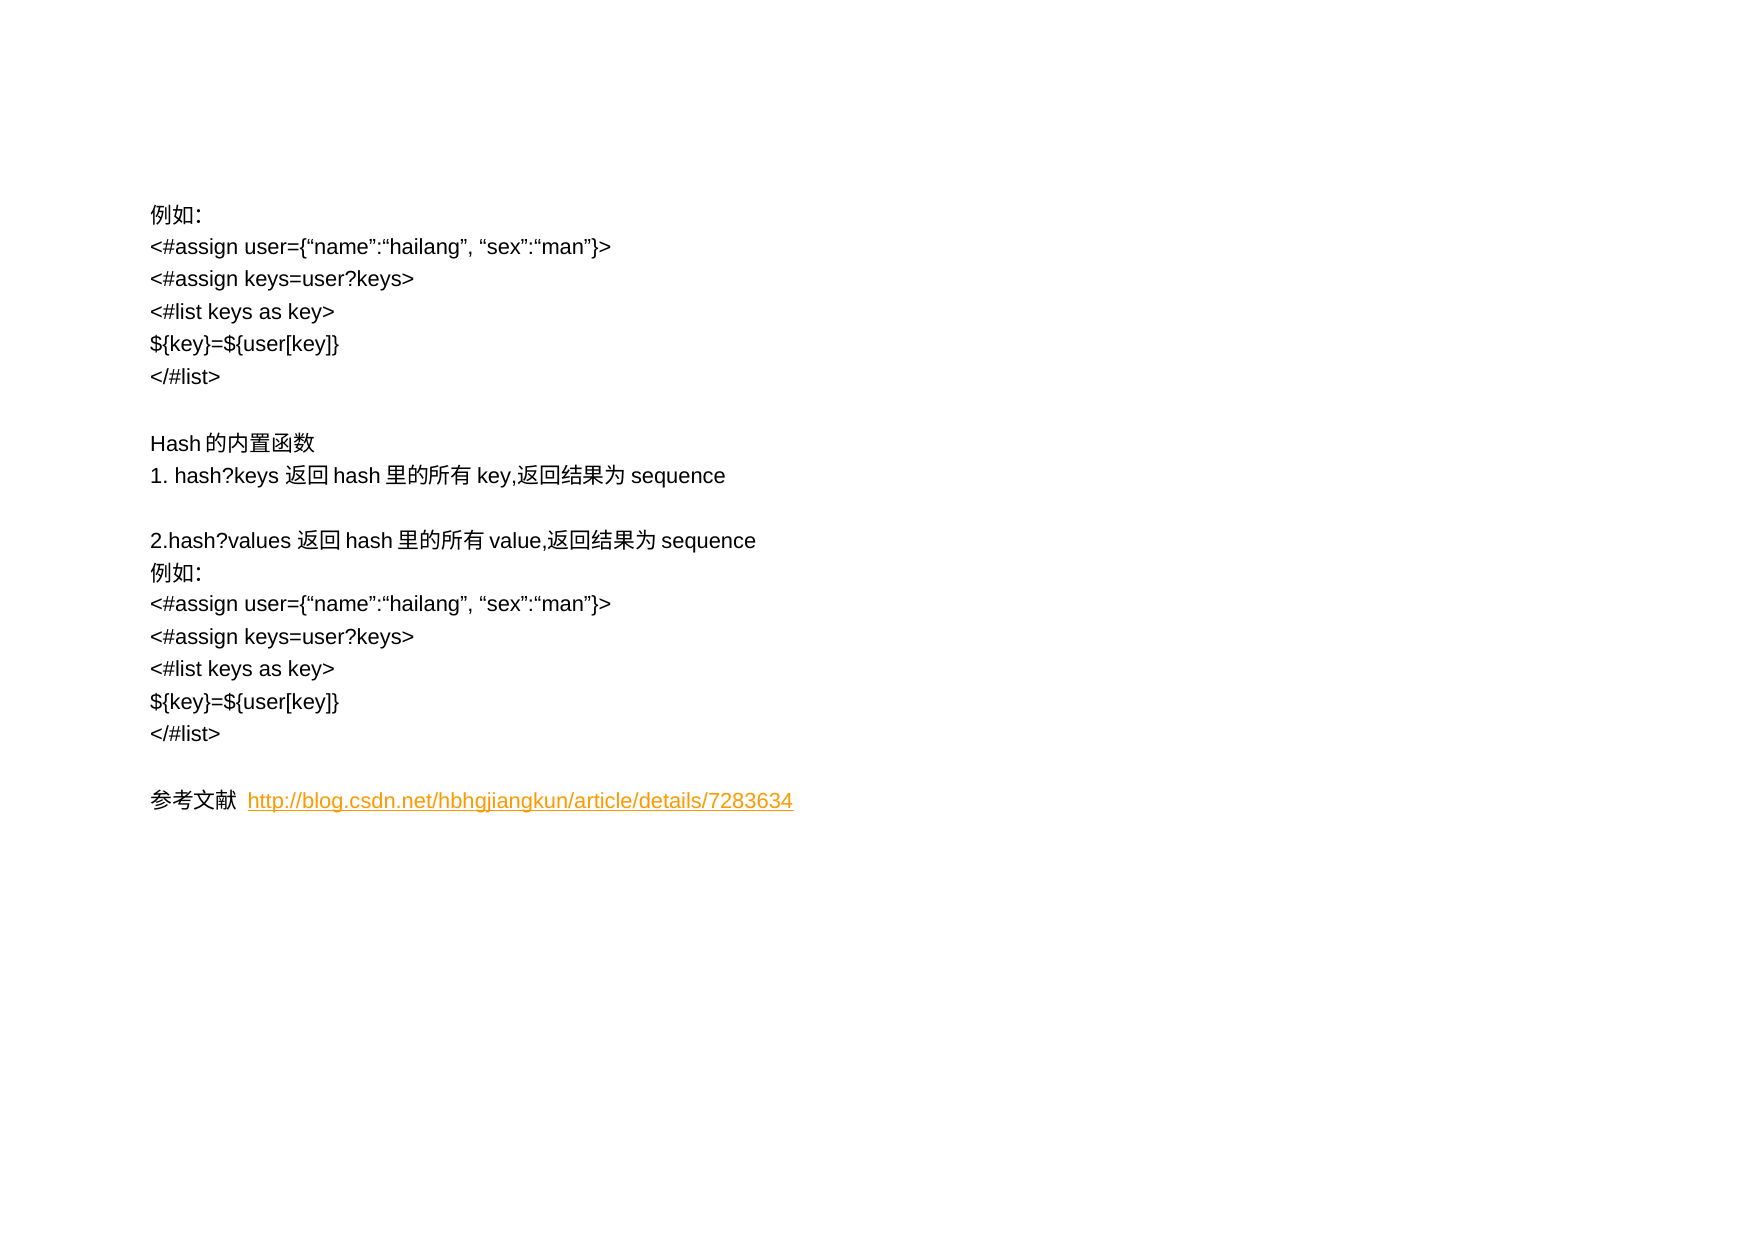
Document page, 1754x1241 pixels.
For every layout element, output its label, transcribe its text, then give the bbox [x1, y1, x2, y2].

text 参考文献 http://blog.csdn.net/hbhgjiangkun/article/details/7283634 [150, 783, 1604, 815]
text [150, 198, 1604, 750]
